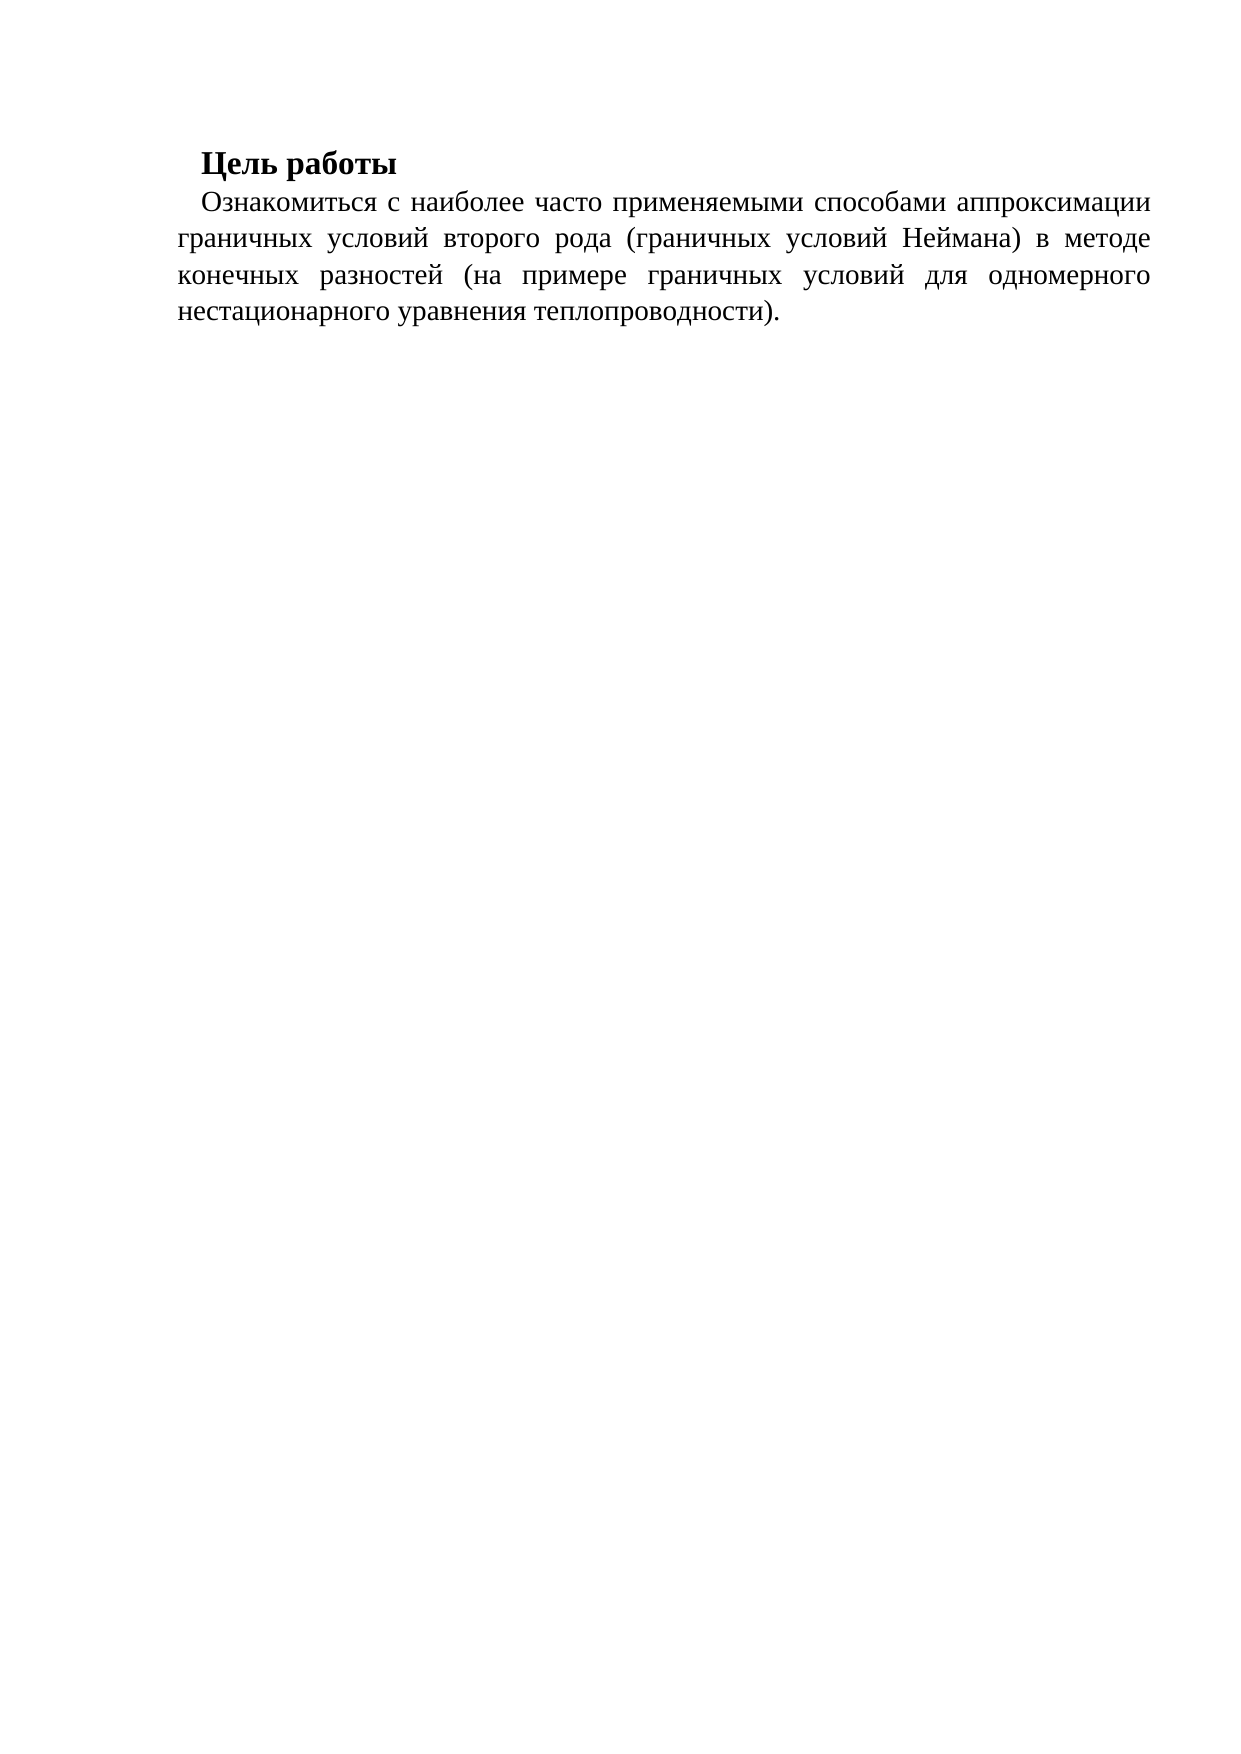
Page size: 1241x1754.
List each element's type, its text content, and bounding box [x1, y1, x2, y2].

subtitle Цель работы [177, 143, 1152, 181]
text Ознакомиться с наиболее часто применяемыми способами аппроксимации граничных условий второго рода (граничных условий Неймана) в методе конечных разностей (на примере граничных условий для одномерного нестационарного уравнения теплопроводности). [177, 184, 1152, 326]
